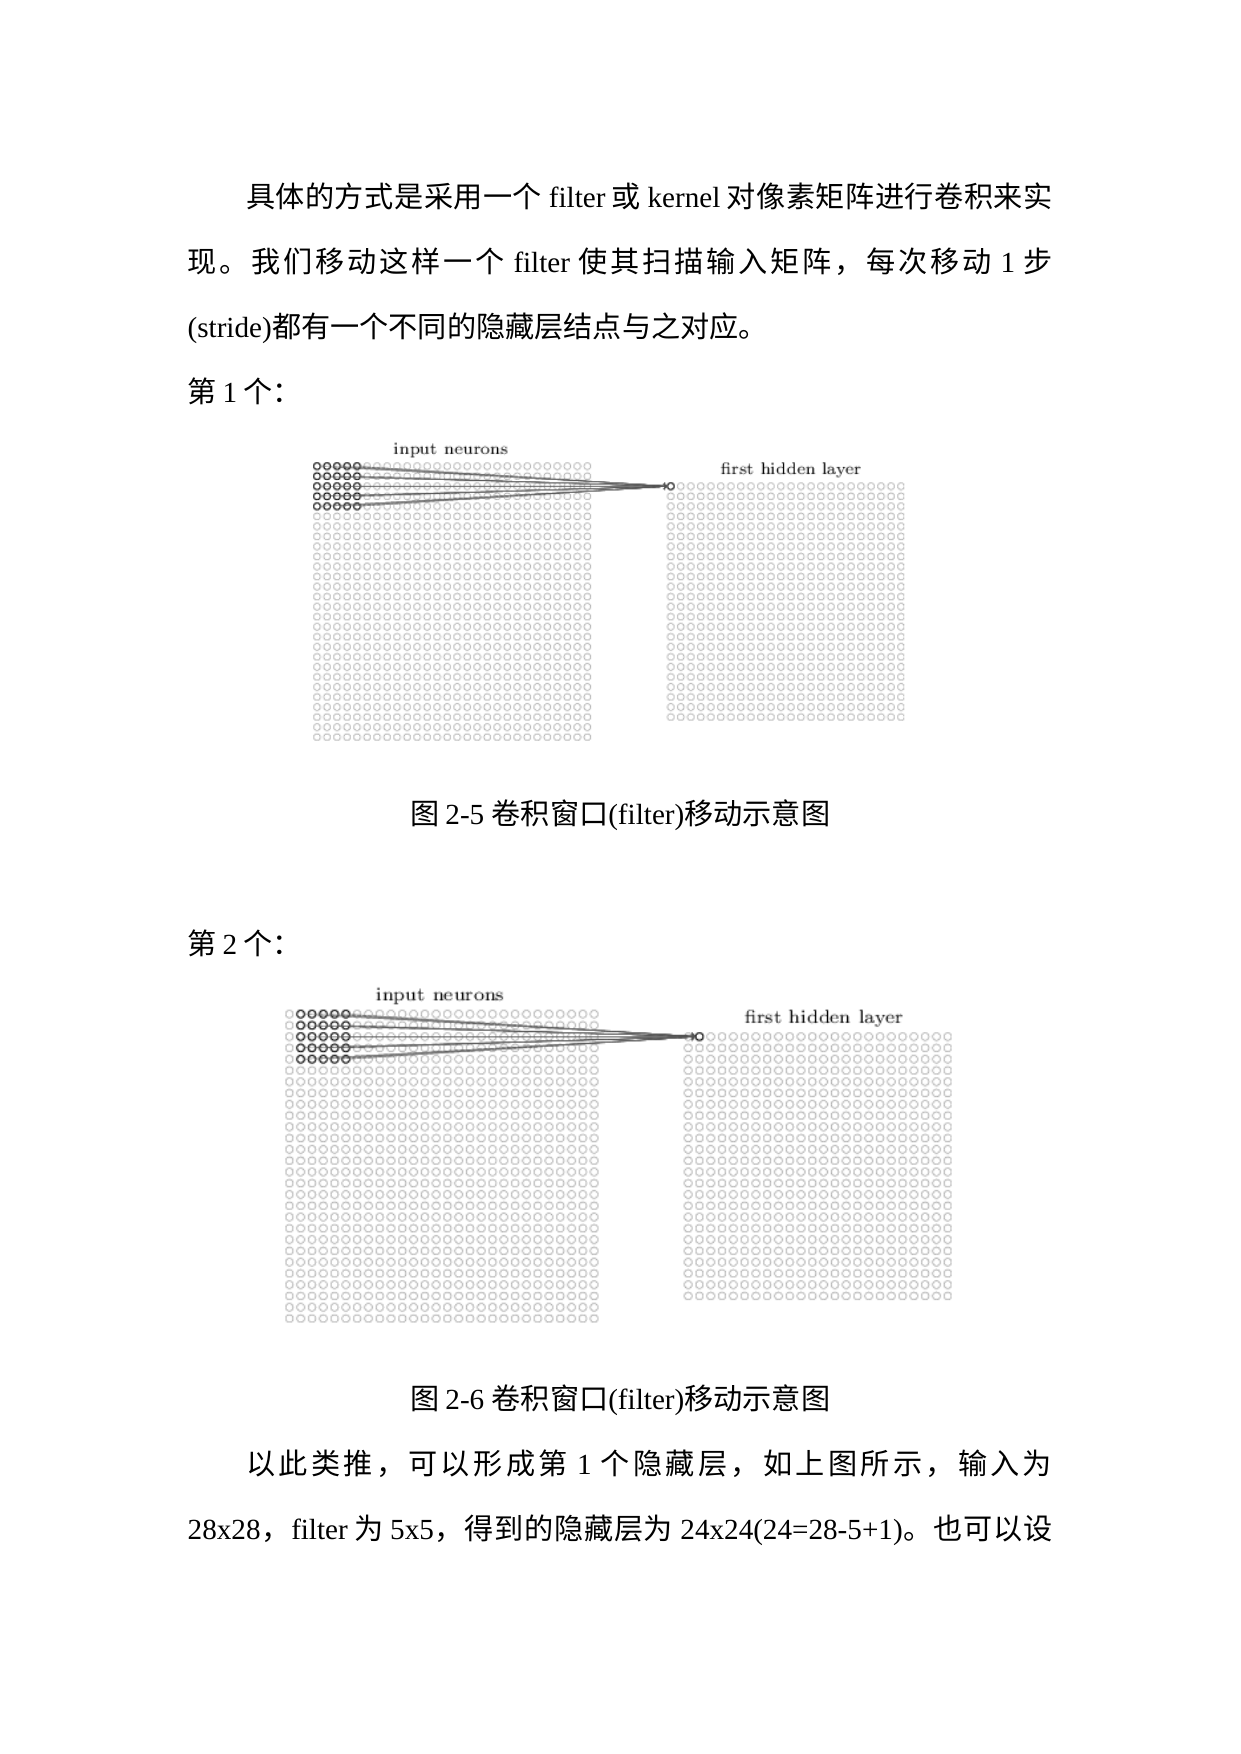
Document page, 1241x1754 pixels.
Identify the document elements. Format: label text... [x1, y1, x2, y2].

picture [298, 422, 942, 755]
text 具体的方式是采用一个filter或kernel对像素矩阵进行卷积来实现。我们移动这样一个filter使其扫描输入矩阵，每次移动1步(stride)都有一个不同的隐藏层结点与之对应。 [187, 162, 1053, 357]
text 第1个： [187, 357, 1053, 422]
text 图2-6 卷积窗口(filter)移动示意图 [187, 1364, 1053, 1429]
picture [267, 974, 973, 1332]
text 以此类推，可以形成第1个隐藏层，如上图所示，输入为28x28，filter为5x5，得到的隐藏层为24x24(24=28-5+1)。也可以设置每次移动多步。 [187, 1429, 1053, 1559]
text 图2-5 卷积窗口(filter)移动示意图 [187, 779, 1053, 844]
text 第2个： [187, 909, 1053, 974]
